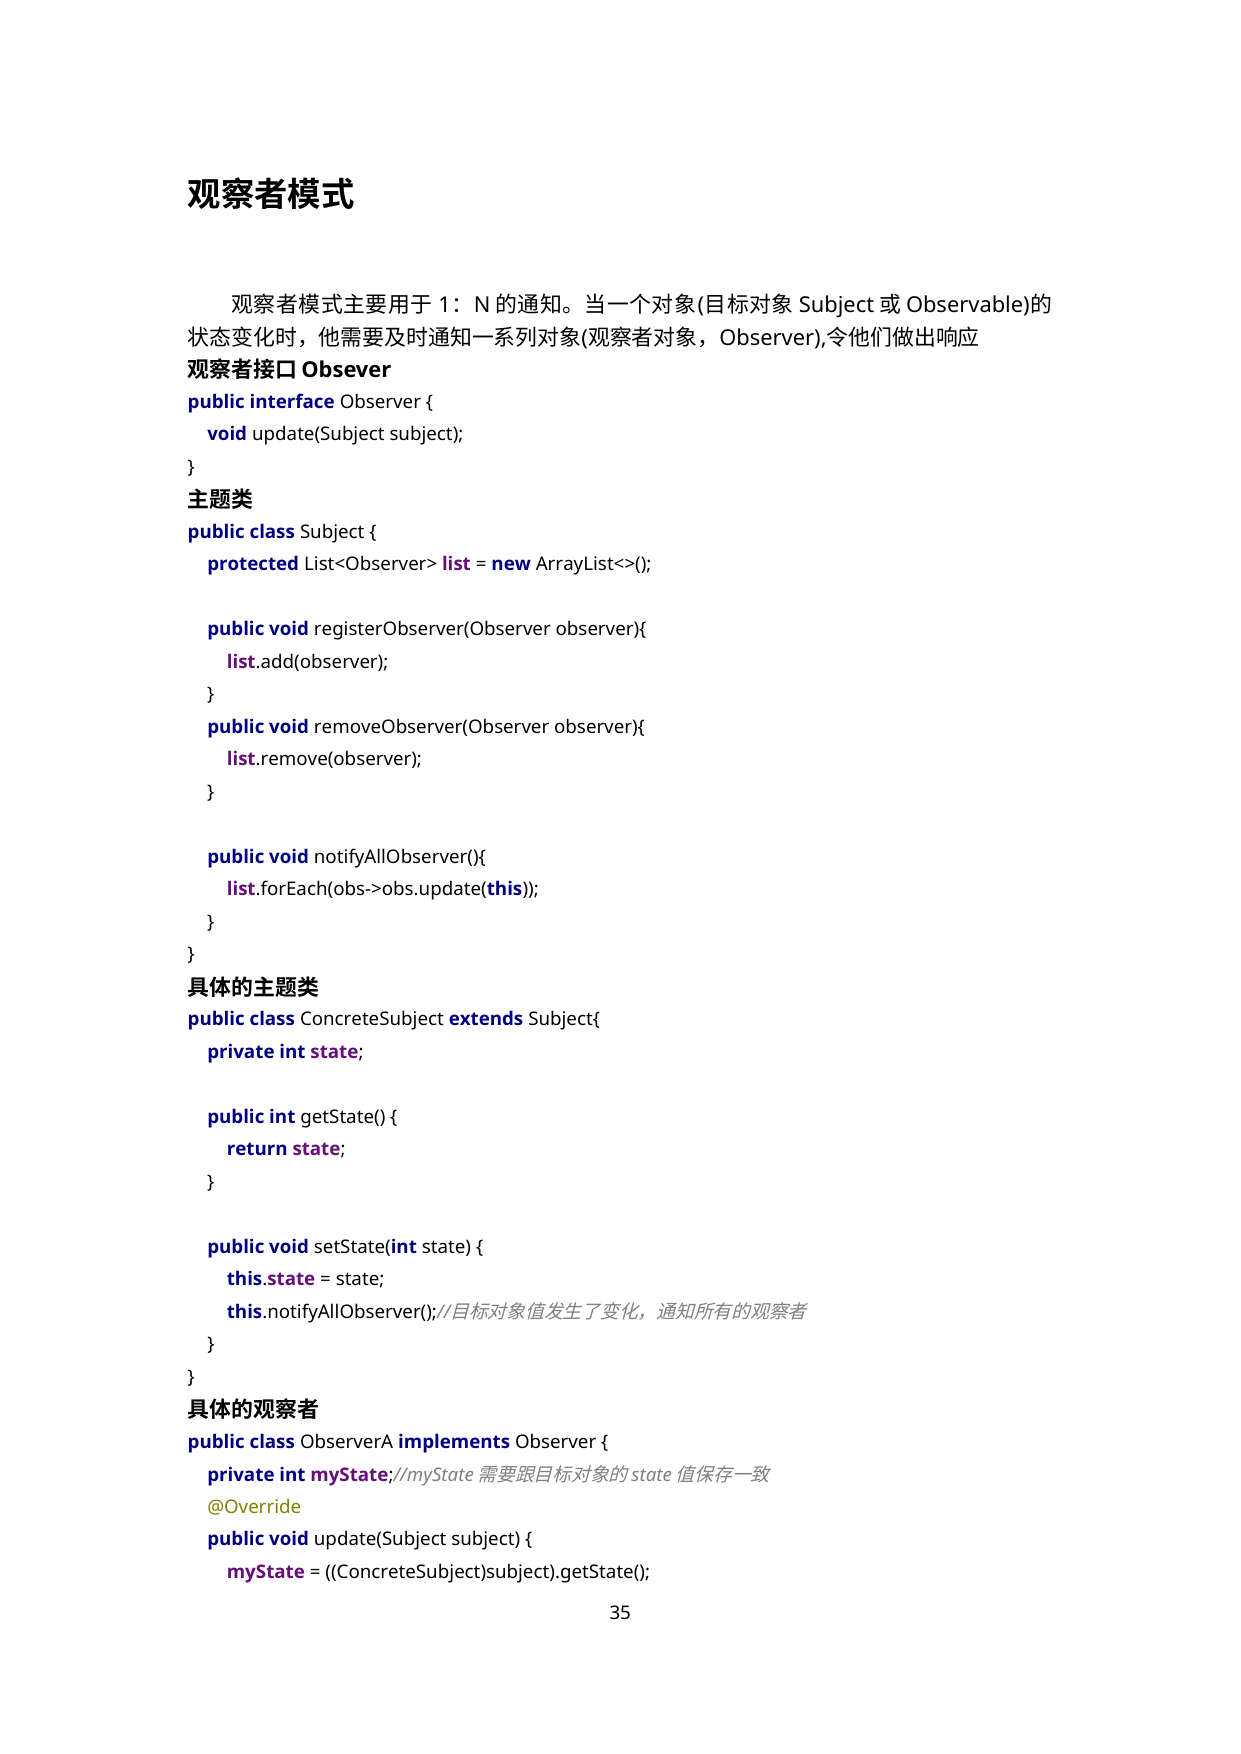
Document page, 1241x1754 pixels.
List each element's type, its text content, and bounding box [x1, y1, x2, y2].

text 具体的主题类 [187, 969, 1053, 1002]
text 观察者接口Obsever [187, 352, 1053, 384]
text public interface Observer { void update(Subject subject); } [187, 384, 1053, 482]
text 观察者模式主要用于1：N的通知。当一个对象(目标对象Subject或Observable)的状态变化时，他需要及时通知一系列对象(观察者对象，Observer),令他们做出响应 [187, 287, 1053, 352]
text 主题类 [187, 482, 1053, 514]
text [187, 1424, 1053, 1587]
subtitle 观察者模式 [187, 160, 1053, 225]
text } [187, 937, 1053, 969]
text public class Subject { protected List<Observer> list = new ArrayList<>(); public void registerObserver(Observer observer){ list.add(observer); } public void removeObserver(Observer observer){ list.remove(observer); } public void notifyAllObserver(){ list.forEach(obs->obs.update(this)); } [187, 514, 1053, 937]
text public class ConcreteSubject extends Subject{ private int state; public int getState() { return state; } public void setState(int state) { this.state = state; this.notifyAllObserver();//目标对象值发生了变化，通知所有的观察者 } } [187, 1002, 1053, 1392]
text 具体的观察者 [187, 1392, 1053, 1424]
